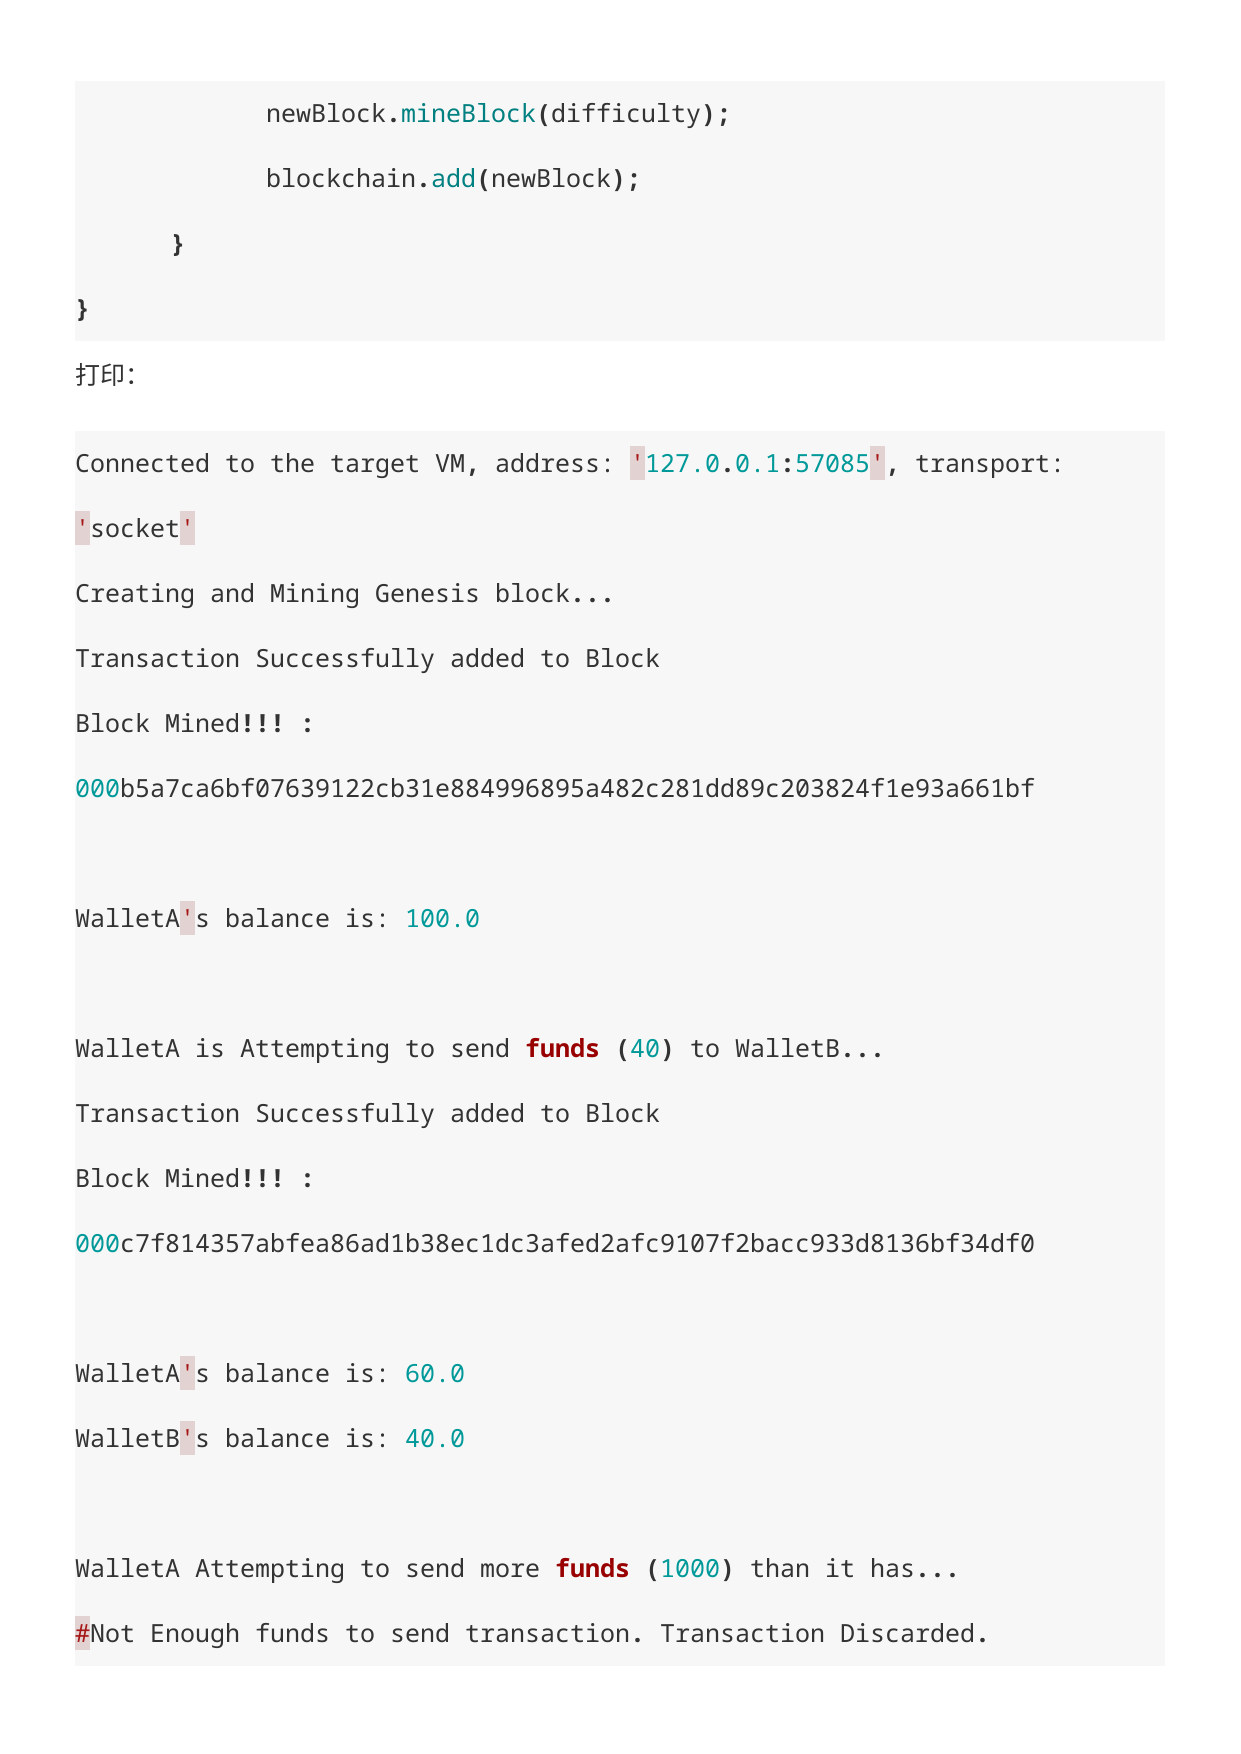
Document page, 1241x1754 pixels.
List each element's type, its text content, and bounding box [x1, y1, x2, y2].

text Block Mined!!! : 000c7f814357abfea86ad1b38ec1dc3afed2afc9107f2bacc933d8136bf34df0 [75, 1146, 1165, 1276]
text WalletA Attempting to send more funds (1000) than it has... [75, 1536, 1165, 1601]
text WalletA's balance is: 100.0 [75, 886, 1165, 951]
text blockchain.add(newBlock); [75, 146, 1165, 211]
text WalletA is Attempting to send funds (40) to WalletB... [75, 1016, 1165, 1081]
text Creating and Mining Genesis block... [75, 561, 1165, 626]
text 打印： [75, 341, 1165, 406]
text #Not Enough funds to send transaction. Transaction Discarded. [75, 1601, 1165, 1666]
text newBlock.mineBlock(difficulty); [75, 81, 1165, 146]
text Transaction Successfully added to Block [75, 626, 1165, 691]
text } [75, 211, 1165, 276]
text Transaction Successfully added to Block [75, 1081, 1165, 1146]
text } [75, 276, 1165, 341]
text Connected to the target VM, address: '127.0.0.1:57085', transport: 'socket' [75, 431, 1165, 561]
text WalletA's balance is: 60.0 [75, 1341, 1165, 1406]
text Block Mined!!! : 000b5a7ca6bf07639122cb31e884996895a482c281dd89c203824f1e93a661bf [75, 691, 1165, 821]
text WalletB's balance is: 40.0 [75, 1406, 1165, 1471]
